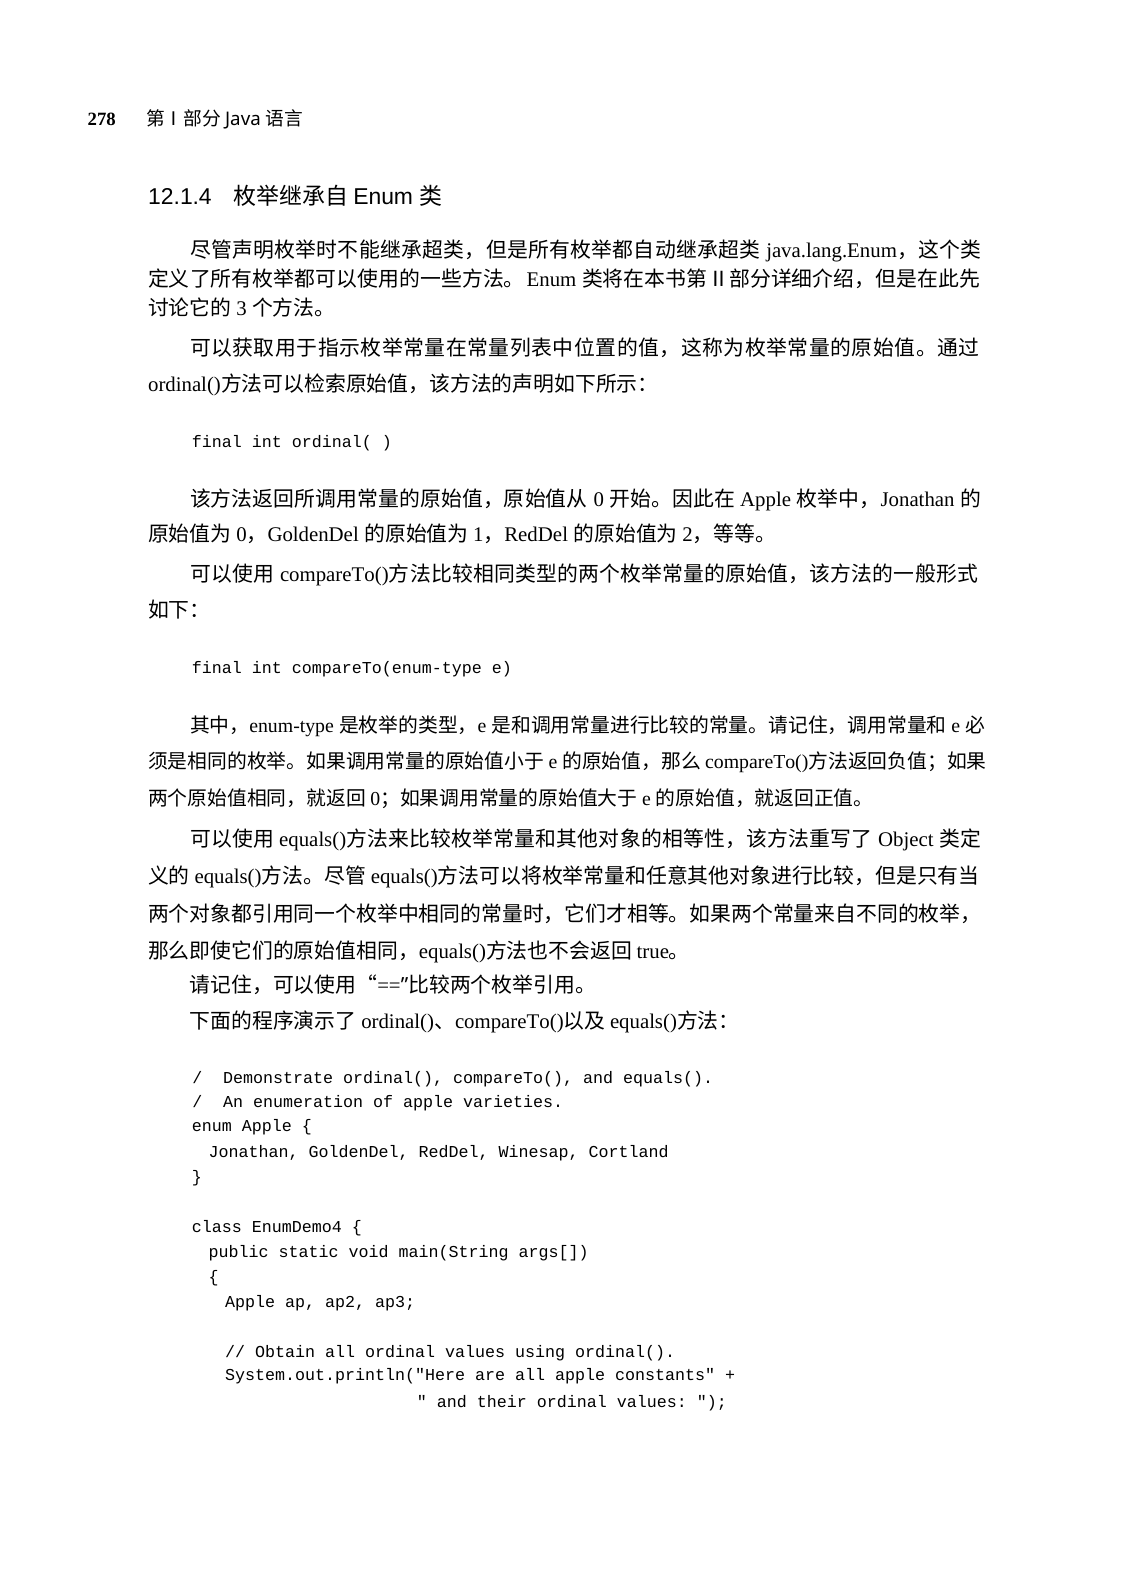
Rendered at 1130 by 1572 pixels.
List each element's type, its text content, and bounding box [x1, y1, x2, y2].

text // Obtain all ordinal values using ordinal(). System.out.println("Here are all apple constants" + [225, 1344, 735, 1386]
text Apple ap, ap2, ap3; [225, 1292, 992, 1311]
text { [208, 1267, 992, 1286]
text final int compareTo(enum-type e) [192, 659, 992, 677]
text class EnumDemo4 { [192, 1218, 992, 1236]
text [225, 1394, 727, 1412]
text 尽管声明枚举时不能继承超类，但是所有枚举都自动继承超类 java.lang.Enum，这个类定义了所有枚举都可以使用的一些方法。Enum 类将在本书第Ⅱ部分详细介绍，但是在此先讨论它的 3 个方法。 [148, 235, 981, 321]
text public static void main(String args[]) [208, 1243, 992, 1261]
text enum Apple { [192, 1118, 992, 1137]
text 其中，enum-type 是枚举的类型，e 是和调用常量进行比较的常量。请记住，调用常量和 e 必须是相同的枚举。如果调用常量的原始值小于 e 的原始值，那么 compareTo()方法返回负值；如果两个原始值相同，就返回 0；如果调用常量的原始值大于 e 的原始值，就返回正值。 [148, 709, 992, 812]
text 可以使用 compareTo()方法比较相同类型的两个枚举常量的原始值，该方法的一般形式如下： [148, 558, 979, 623]
text 278 第Ⅰ部分 Java 语言 [87, 105, 992, 130]
text } [192, 1168, 992, 1186]
text 请记住，可以使用“==”比较两个枚举引用。 [189, 973, 992, 998]
text 可以获取用于指示枚举常量在常量列表中位置的值，这称为枚举常量的原始值。通过ordinal()方法可以检索原始值，该方法的声明如下所示： [148, 331, 979, 398]
list An enumeration of apple varieties. [192, 1093, 992, 1112]
text 可以使用 equals()方法来比较枚举常量和其他对象的相等性，该方法重写了 Object 类定义的 equals()方法。尽管 equals()方法可以将枚举常量和任意其他对象进行比较，但是只有当两个对象都引用同一个枚举中相同的常量时，它们才相等。如果两个常量来自不同的枚举，那么即使它们的原始值相同，equals()方法也不会返回 true。 [148, 822, 981, 964]
list Demonstrate ordinal(), compareTo(), and equals(). [192, 1068, 992, 1087]
text 下面的程序演示了 ordinal()、compareTo()以及 equals()方法： [189, 1004, 992, 1034]
text 12.1.4 枚举继承自 Enum 类 [148, 178, 992, 211]
text 该方法返回所调用常量的原始值，原始值从 0 开始。因此在 Apple 枚举中，Jonathan 的原始值为 0，GoldenDel 的原始值为 1，RedDel 的原始值为 2，等等。 [148, 483, 981, 548]
text Jonathan, GoldenDel, RedDel, Winesap, Cortland [208, 1143, 992, 1162]
text final int ordinal( ) [192, 432, 992, 451]
